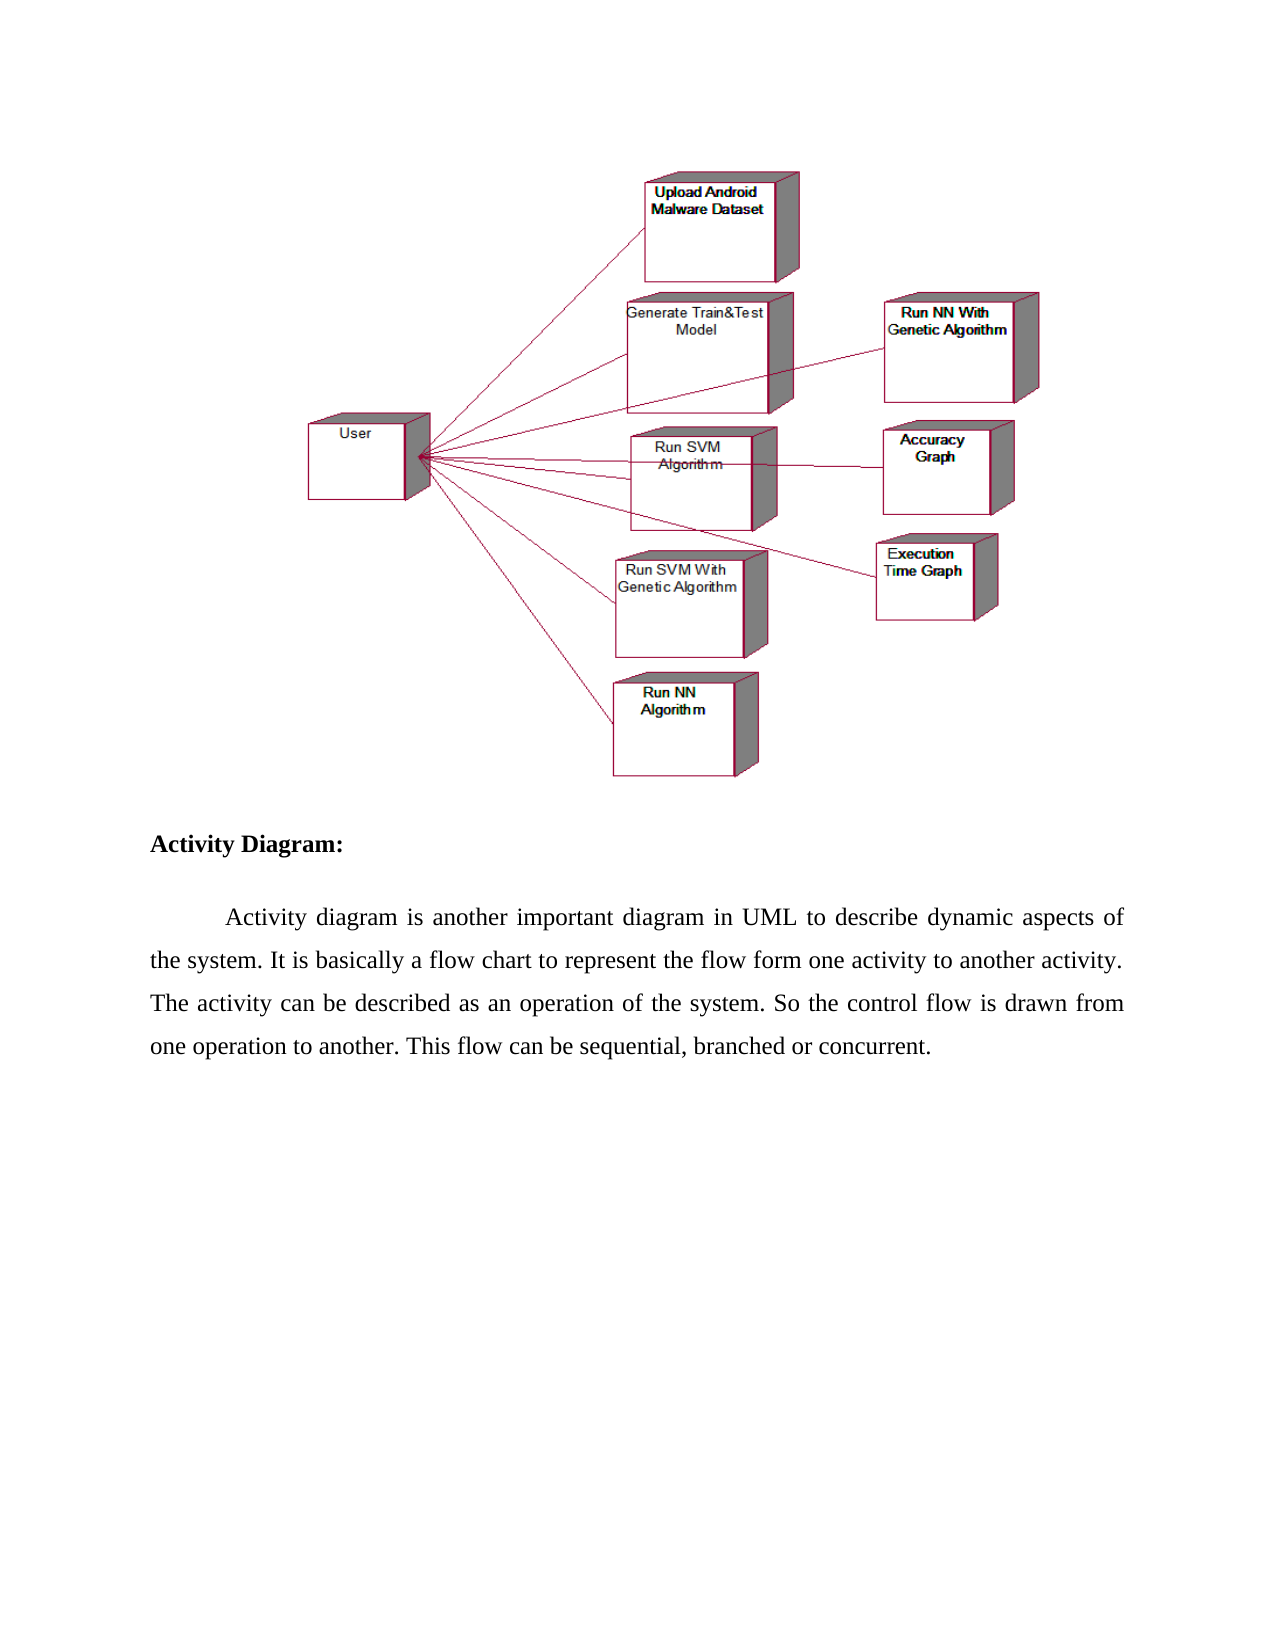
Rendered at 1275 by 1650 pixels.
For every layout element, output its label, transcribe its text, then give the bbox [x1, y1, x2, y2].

picture [225, 150, 1139, 786]
text Activity Diagram: [150, 829, 1125, 858]
text Activity diagram is another important diagram in UML to describe dynamic aspects of the system. It is basically a flow chart to represent the flow form one activity to another activity. The activity can be described as an operation of the system. So the control flow is drawn from one operation to another. This flow can be sequential, branched or concurrent. [150, 902, 1125, 1060]
